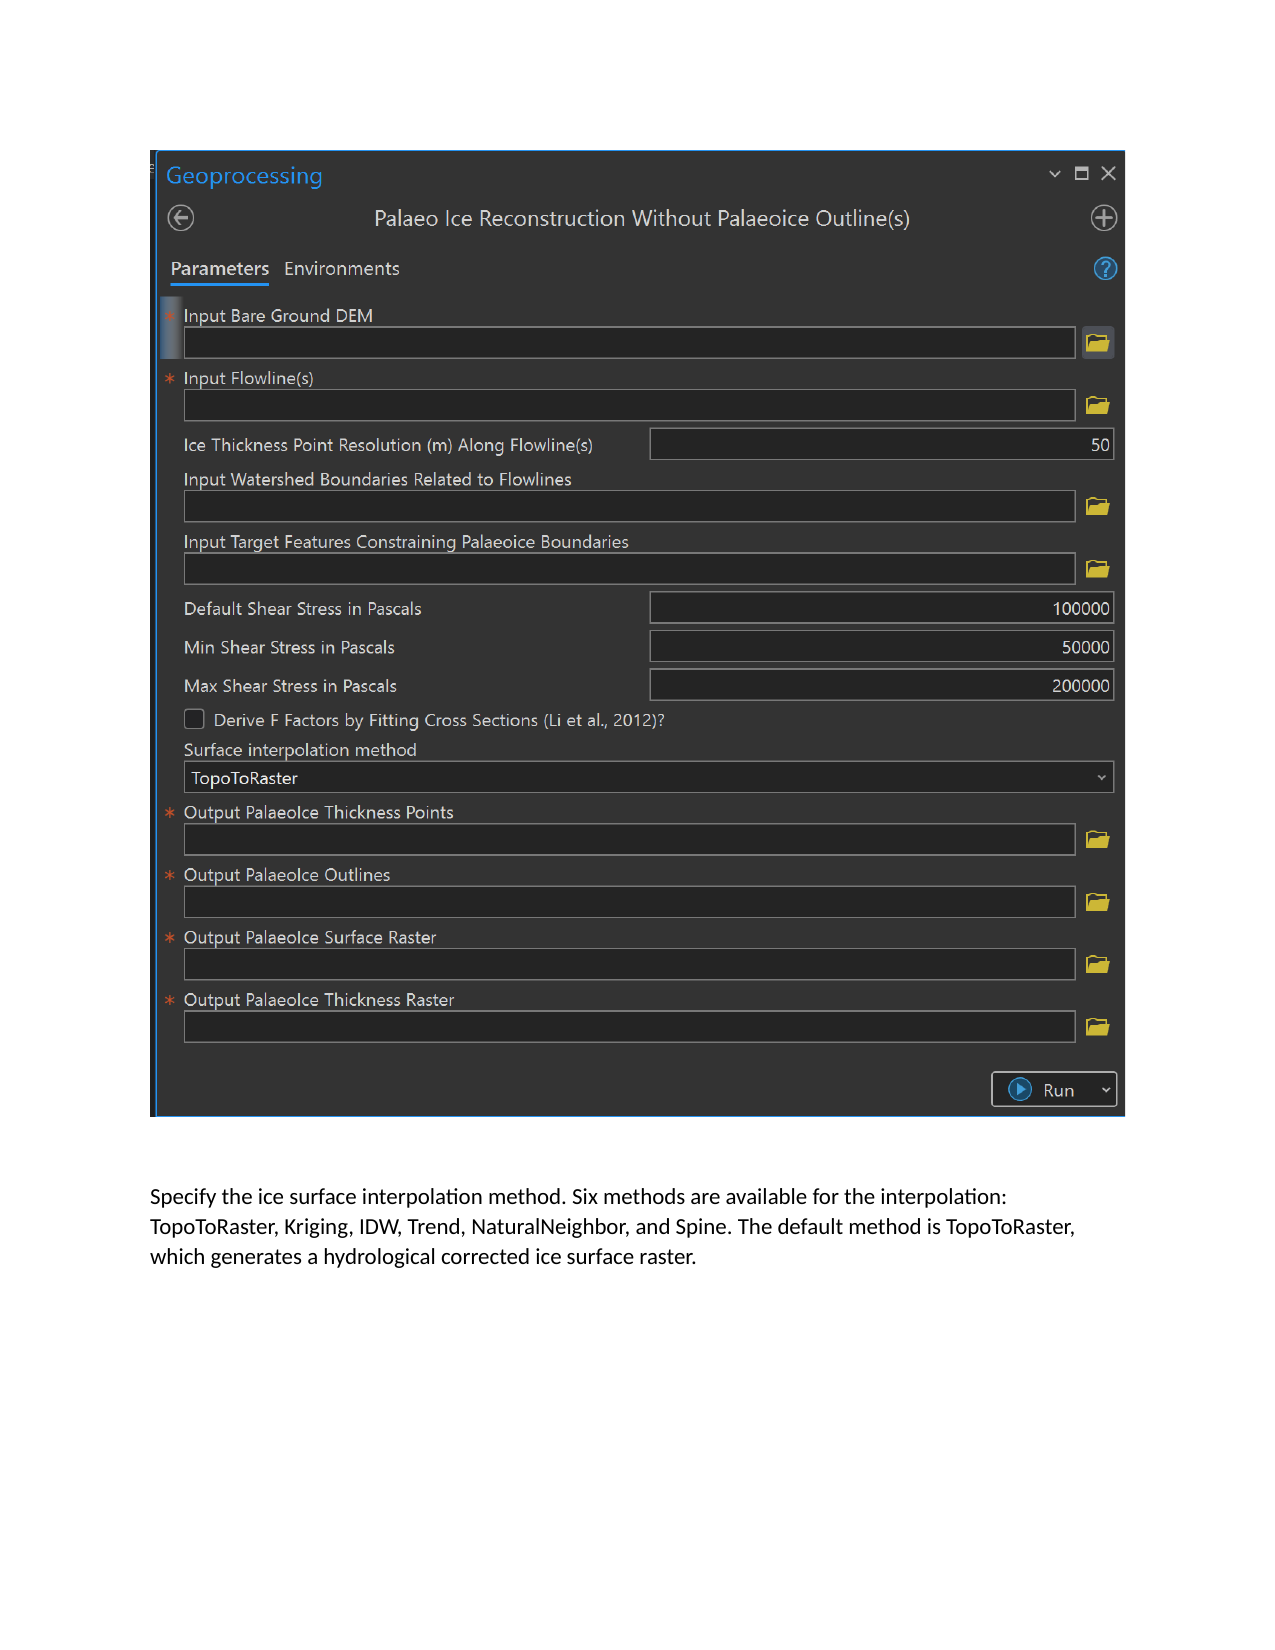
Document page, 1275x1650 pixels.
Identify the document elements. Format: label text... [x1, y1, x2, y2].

picture [150, 150, 1125, 1117]
text Specify the ice surface interpolation method. Six methods are available for the interpolation: TopoToRaster, Kriging, IDW, Trend, NaturalNeighbor, and Spine. The default method is TopoToRaster, which generates a hydrological corrected ice surface raster. [150, 1182, 1125, 1270]
